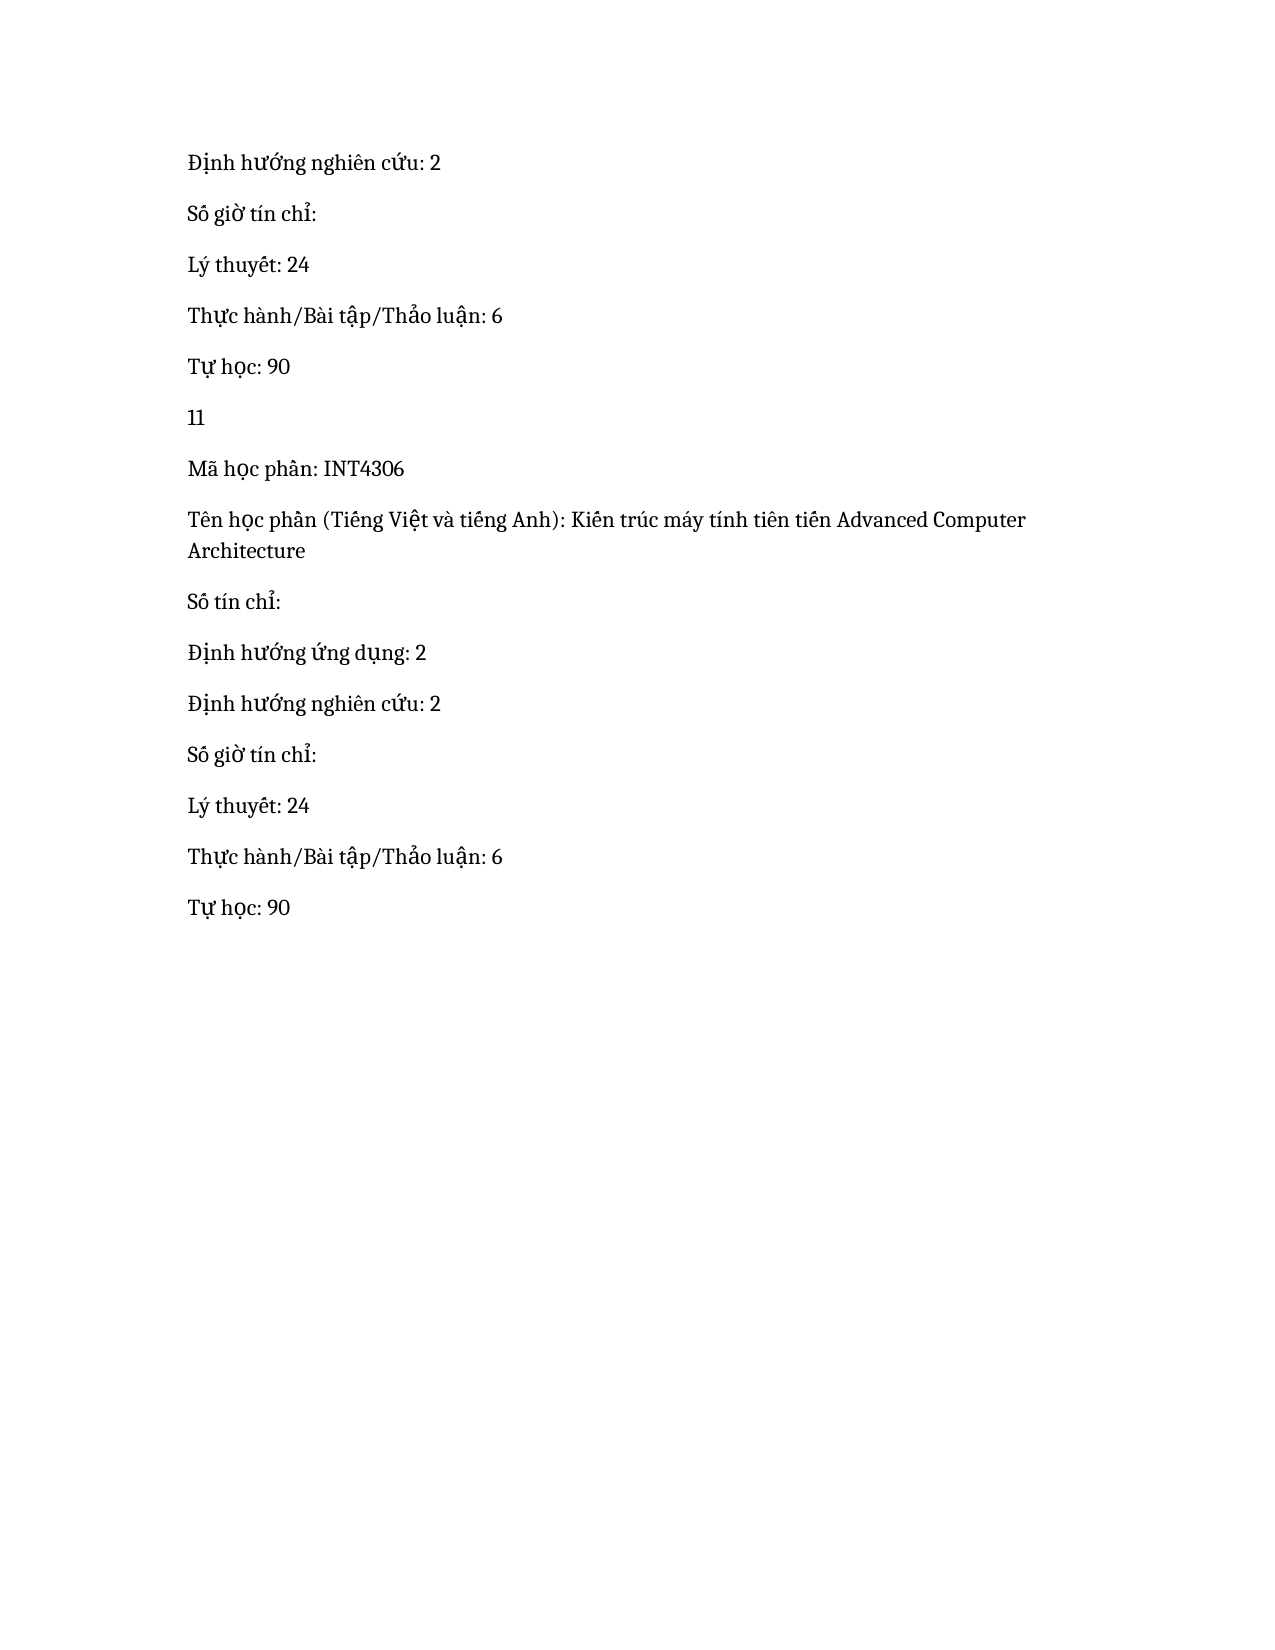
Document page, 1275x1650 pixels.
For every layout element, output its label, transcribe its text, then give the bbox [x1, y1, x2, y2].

text Định hướng ứng dụng: 2 [187, 639, 1087, 666]
text Số tín chỉ: [187, 588, 1087, 615]
text Thực hành/Bài tập/Thảo luận: 6 [187, 844, 1087, 870]
text Lý thuyết: 24 [187, 793, 1087, 819]
text Số giờ tín chỉ: [187, 742, 1087, 768]
text Lý thuyết: 24 [187, 252, 1087, 278]
text Mã học phần: INT4306 [187, 456, 1087, 483]
text Định hướng nghiên cứu: 2 [187, 691, 1087, 717]
text 11 [187, 405, 1087, 432]
text Thực hành/Bài tập/Thảo luận: 6 [187, 303, 1087, 329]
text Tên học phần (Tiếng Việt và tiếng Anh): Kiến trúc máy tính tiên tiến Advanced Computer Architecture [187, 507, 1087, 564]
text Tự học: 90 [187, 895, 1087, 921]
text Số giờ tín chỉ: [187, 201, 1087, 227]
text Định hướng nghiên cứu: 2 [187, 150, 1087, 176]
text Tự học: 90 [187, 354, 1087, 381]
